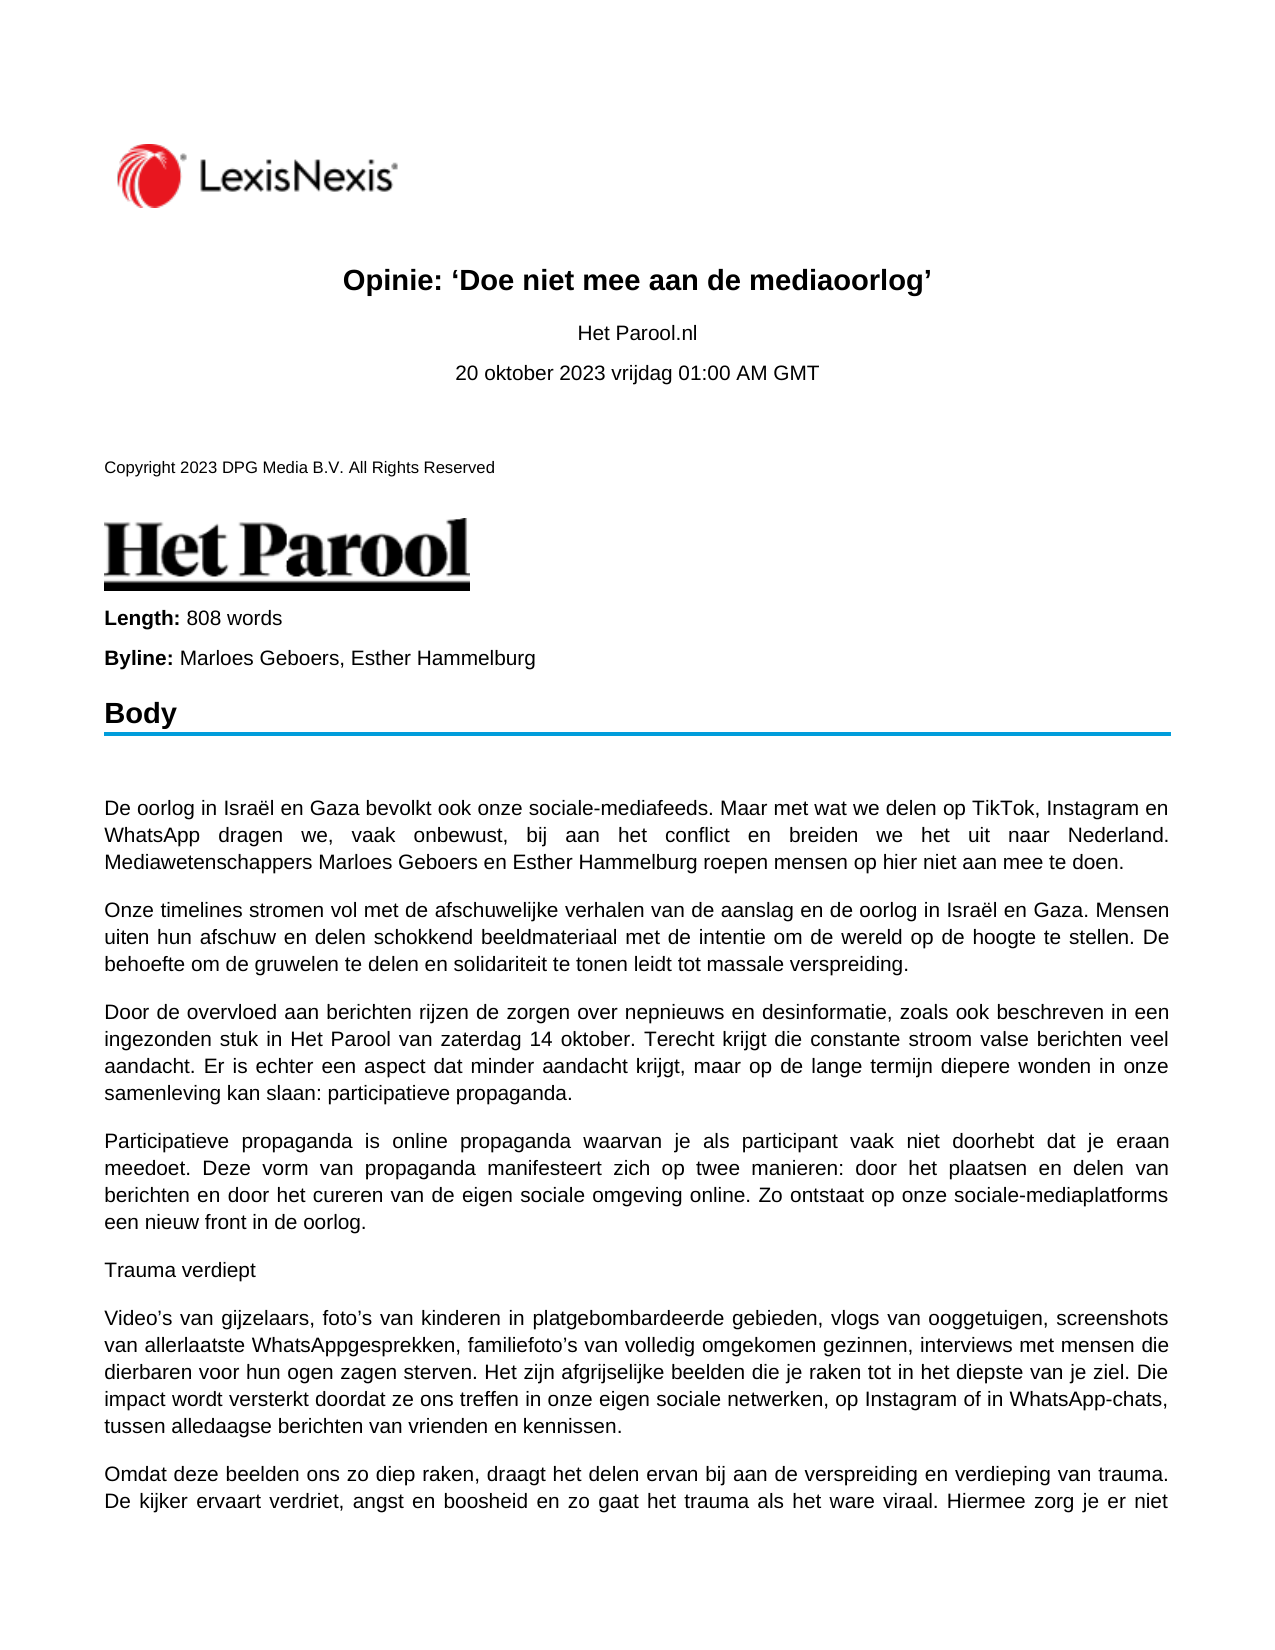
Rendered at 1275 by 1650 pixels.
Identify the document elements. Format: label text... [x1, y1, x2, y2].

text Door de overvloed aan berichten rijzen de zorgen over nepnieuws en desinformatie, zoals ook beschreven in een ingezonden stuk in Het Parool van zaterdag 14 oktober. Terecht krijgt die constante stroom valse berichten veel aandacht. Er is echter een aspect dat minder aandacht krijgt, maar op de lange termijn diepere wonden in onze samenleving kan slaan: participatieve propaganda. [104, 996, 1171, 1105]
text Length: 808 words [104, 603, 1171, 630]
text Byline: Marloes Geboers, Esther Hammelburg [104, 642, 1171, 669]
text Trauma verdiept [104, 1255, 1171, 1282]
text Video’s van gijzelaars, foto’s van kinderen in platgebombardeerde gebieden, vlogs van ooggetuigen, screenshots van allerlaatste WhatsAppgesprekken, familiefoto’s van volledig omgekomen gezinnen, interviews met mensen die dierbaren voor hun ogen zagen sterven. Het zijn afgrijselijke beelden die je raken tot in het diepste van je ziel. Die impact wordt versterkt doordat ze ons treffen in onze eigen sociale netwerken, op Instagram of in WhatsApp-chats, tussen alledaagse berichten van vrienden en kennissen. [104, 1303, 1171, 1438]
text Participatieve propaganda is online propaganda waarvan je als participant vaak niet doorhebt dat je eraan meedoet. Deze vorm van propaganda manifesteert zich op twee manieren: door het plaatsen en delen van berichten en door het cureren van de eigen sociale omgeving online. Zo ontstaat op onze sociale-mediaplatforms een nieuw front in de oorlog. [104, 1126, 1171, 1234]
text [104, 1459, 1171, 1513]
text De oorlog in Israël en Gaza bevolkt ook onze sociale-mediafeeds. Maar met wat we delen op TikTok, Instagram en WhatsApp dragen we, vaak onbewust, bij aan het conflict en breiden we het uit naar Nederland. Mediawetenschappers Marloes Geboers en Esther Hammelburg roepen mensen op hier niet aan mee te doen. [104, 792, 1171, 873]
text Onze timelines stromen vol met de afschuwelijke verhalen van de aanslag en de oorlog in Israël en Gaza. Mensen uiten hun afschuw en delen schokkend beeldmateriaal met de intentie om de wereld op de hoogte te stellen. De behoefte om de gruwelen te delen en solidariteit te tonen leidt tot massale verspreiding. [104, 894, 1171, 976]
text 20 oktober 2023 vrijdag 01:00 AM GMT [104, 357, 1171, 384]
picture [104, 144, 412, 208]
text Copyright 2023 DPG Media B.V. All Rights Reserved [104, 426, 1171, 477]
text Het Parool.nl [104, 318, 1171, 345]
subtitle Opinie: ‘Doe niet mee aan de mediaoorlog’ [104, 261, 1171, 297]
text Body [104, 694, 1171, 730]
picture [104, 518, 470, 591]
